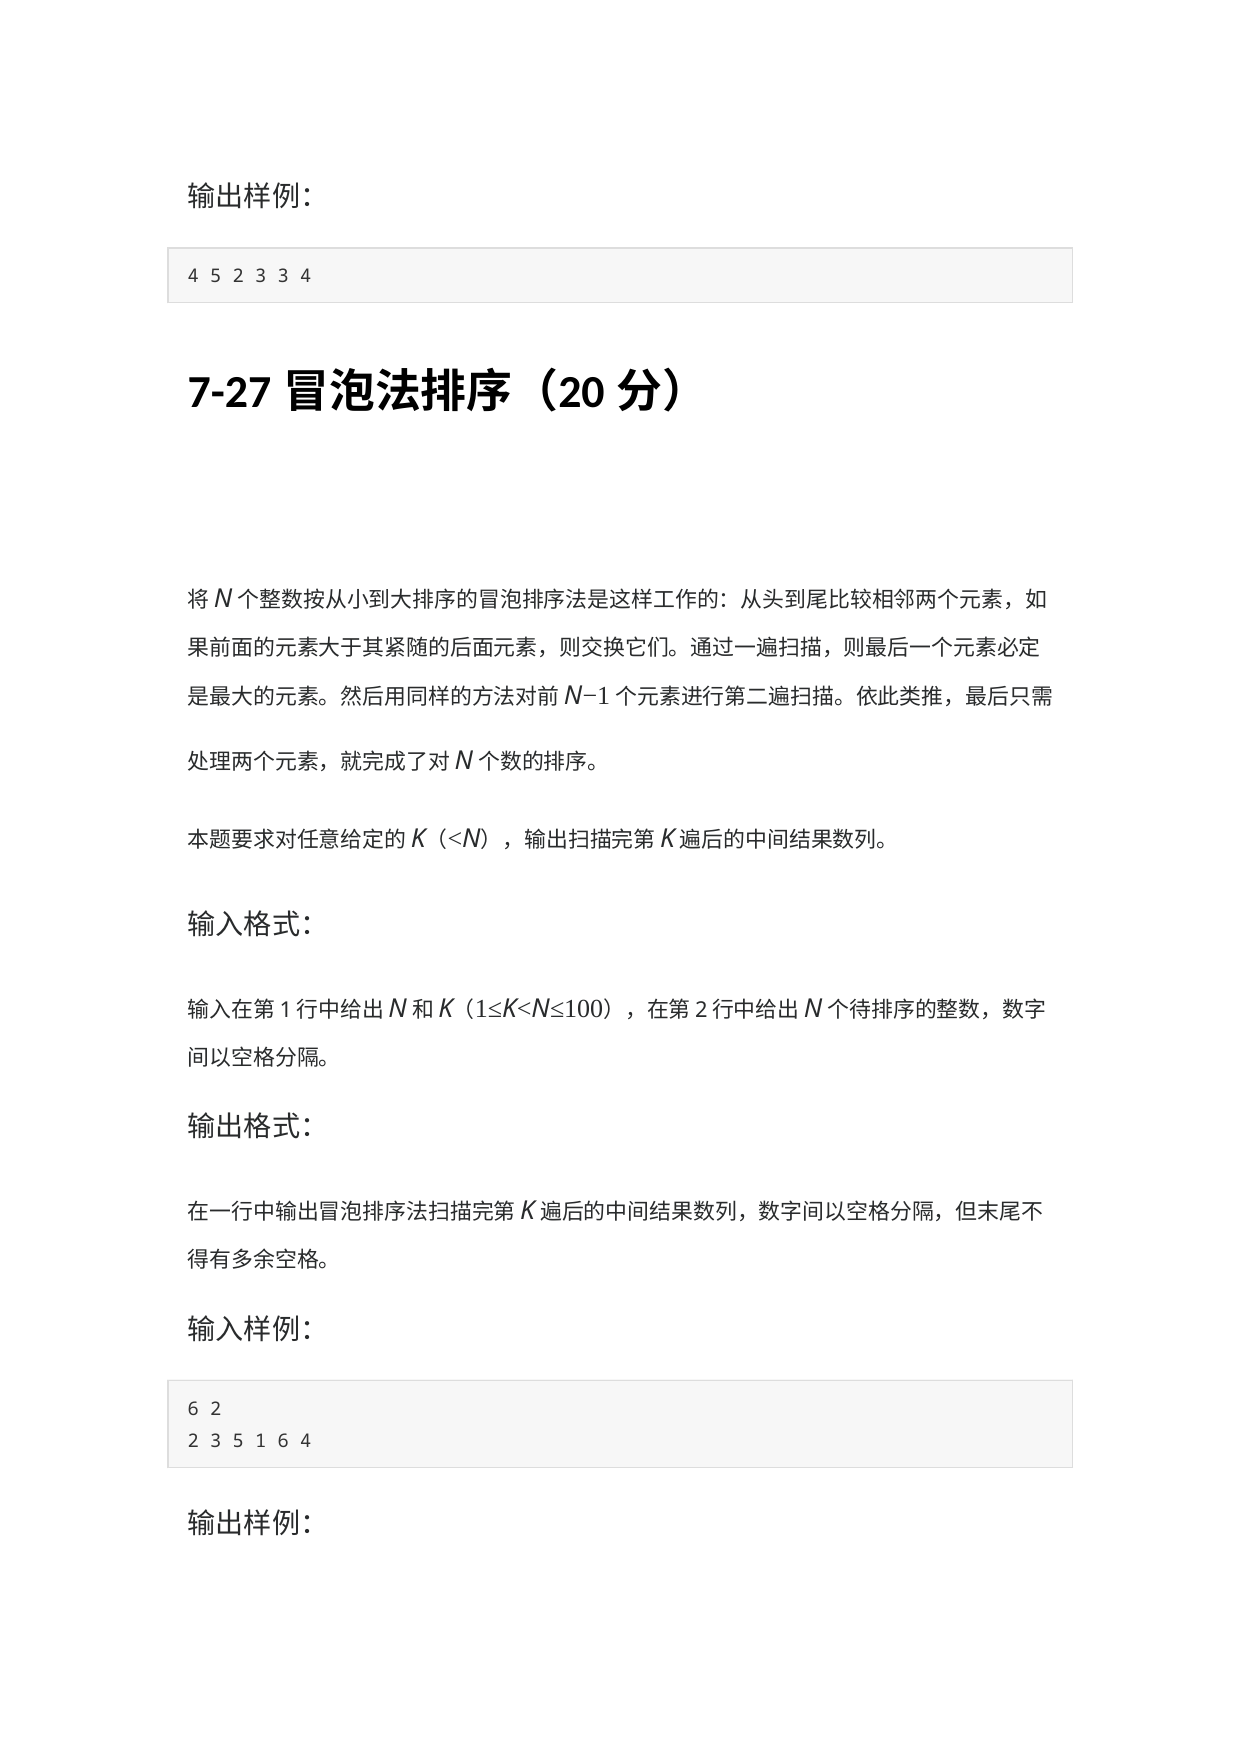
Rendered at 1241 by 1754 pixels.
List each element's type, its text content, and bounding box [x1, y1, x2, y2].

text 4 5 2 3 3 4 [169, 249, 1072, 302]
text 在一行中输出冒泡排序法扫描完第K遍后的中间结果数列，数字间以空格分隔，但末尾不得有多余空格。 [187, 1177, 1053, 1274]
text 2 3 5 1 6 4 [169, 1412, 1072, 1467]
subtitle 输入格式： [187, 889, 1053, 954]
subtitle 输出样例： [187, 1488, 1053, 1553]
text 输入在第1行中给出N和K（1≤K<N≤100），在第2行中给出N个待排序的整数，数字间以空格分隔。 [187, 974, 1053, 1072]
text 将N个整数按从小到大排序的冒泡排序法是这样工作的：从头到尾比较相邻两个元素，如果前面的元素大于其紧随的后面元素，则交换它们。通过一遍扫描，则最后一个元素必定是最大的元素。然后用同样的方法对前N−1个元素进行第二遍扫描。依此类推，最后只需处理两个元素，就完成了对N个数的排序。 [187, 564, 1053, 792]
subtitle 7-27 冒泡法排序（20 分） [187, 339, 1053, 436]
text 本题要求对任意给定的K（<N），输出扫描完第K遍后的中间结果数列。 [187, 804, 1053, 869]
subtitle 输入样例： [187, 1294, 1053, 1359]
subtitle 输出格式： [187, 1092, 1053, 1157]
text 6 2 [169, 1381, 1072, 1412]
subtitle 输出样例： [187, 162, 1053, 227]
